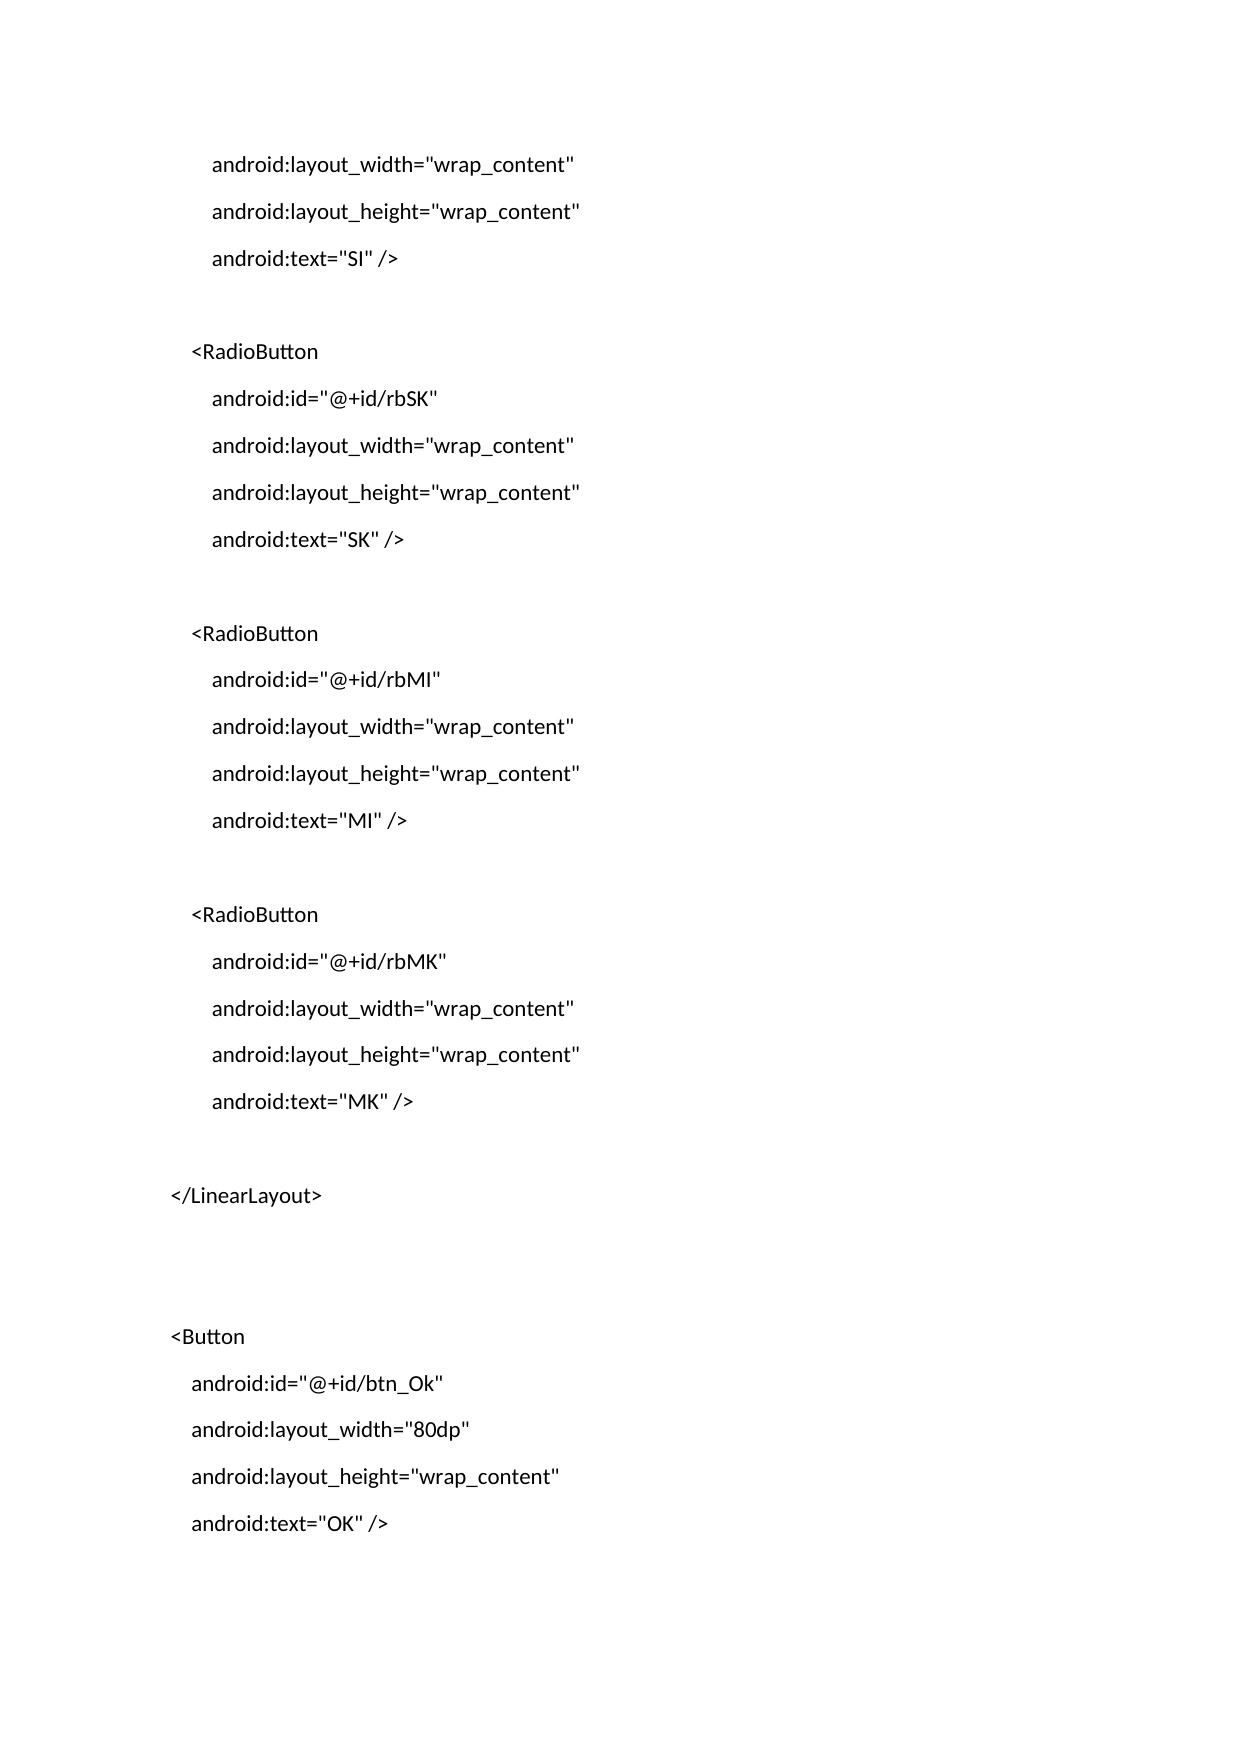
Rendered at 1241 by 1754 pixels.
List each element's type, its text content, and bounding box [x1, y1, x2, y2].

text android:text="MI" /> [150, 806, 1090, 834]
text android:layout_width="wrap_content" [150, 150, 1090, 178]
text android:layout_width="80dp" [150, 1416, 1090, 1444]
text android:text="MK" /> [150, 1087, 1090, 1116]
text <RadioButton [150, 619, 1090, 647]
text android:id="@+id/btn_Ok" [150, 1369, 1090, 1397]
text android:text="OK" /> [150, 1509, 1090, 1537]
text android:text="SK" /> [150, 525, 1090, 553]
text <RadioButton [150, 337, 1090, 366]
text android:layout_width="wrap_content" [150, 712, 1090, 741]
text android:layout_height="wrap_content" [150, 197, 1090, 225]
text android:text="SI" /> [150, 244, 1090, 272]
text <Button [150, 1322, 1090, 1350]
text android:layout_height="wrap_content" [150, 478, 1090, 506]
text android:layout_height="wrap_content" [150, 759, 1090, 787]
text android:layout_width="wrap_content" [150, 431, 1090, 459]
text </LinearLayout> [150, 1181, 1090, 1209]
text android:layout_height="wrap_content" [150, 1041, 1090, 1069]
text android:id="@+id/rbMK" [150, 947, 1090, 975]
text android:layout_height="wrap_content" [150, 1462, 1090, 1491]
text android:id="@+id/rbSK" [150, 384, 1090, 412]
text android:layout_width="wrap_content" [150, 994, 1090, 1022]
text <RadioButton [150, 900, 1090, 928]
text android:id="@+id/rbMI" [150, 666, 1090, 694]
